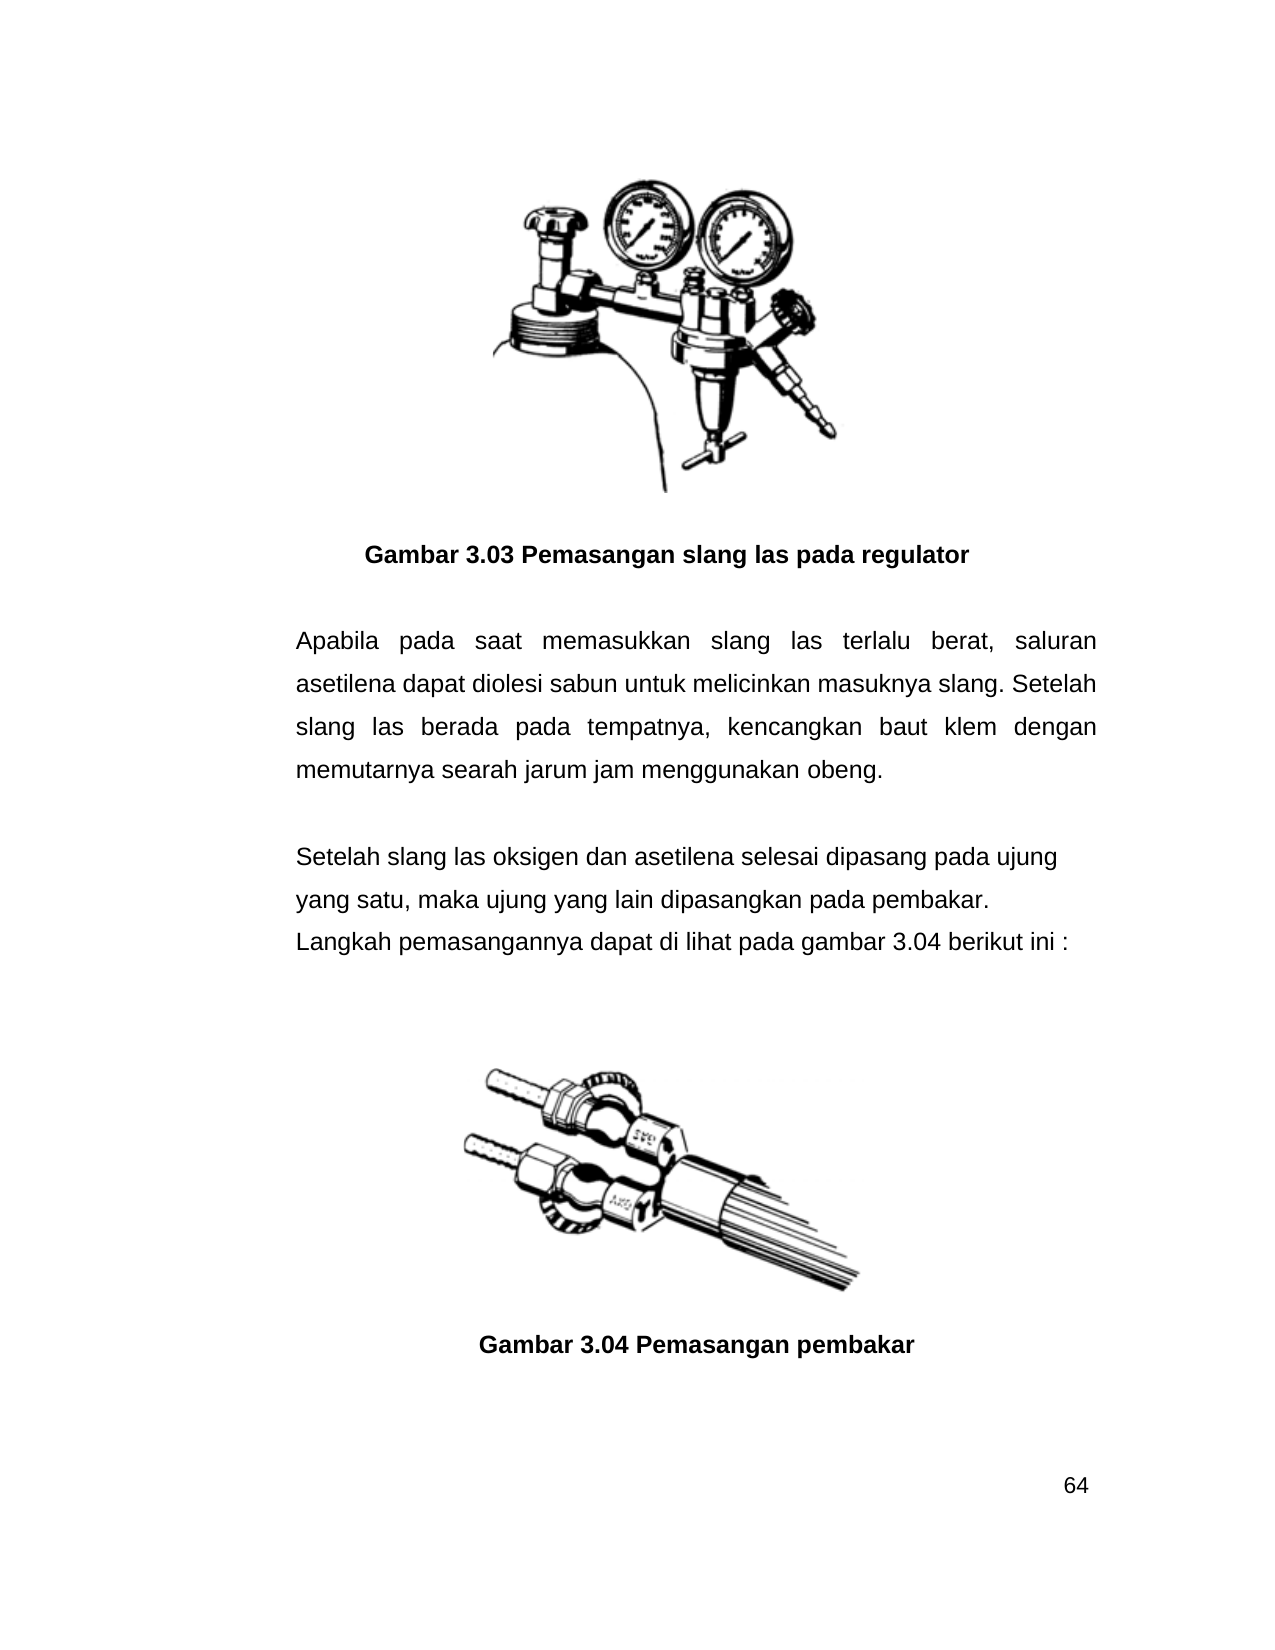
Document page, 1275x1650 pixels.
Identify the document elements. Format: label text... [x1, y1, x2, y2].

text Apabila pada saat memasukkan slang las terlalu berat, saluran asetilena dapat diolesi sabun untuk melicinkan masuknya slang. Setelah slang las berada pada tempatnya, kencangkan baut klem dengan memutarnya searah jarum jam menggunakan obeng. [296, 626, 1098, 784]
text Setelah slang las oksigen dan asetilena selesai dipasang pada ujung yang satu, maka ujung yang lain dipasangkan pada pembakar. [296, 842, 1089, 914]
text Langkah pemasangannya dapat di lihat pada gambar 3.04 berikut ini : [296, 928, 1192, 956]
picture [492, 178, 845, 493]
subtitle Gambar 3.04 Pemasangan pembakar [289, 1330, 1104, 1359]
subtitle Gambar 3.03 Pemasangan slang las pada regulator [289, 539, 1045, 568]
picture [463, 1068, 864, 1293]
